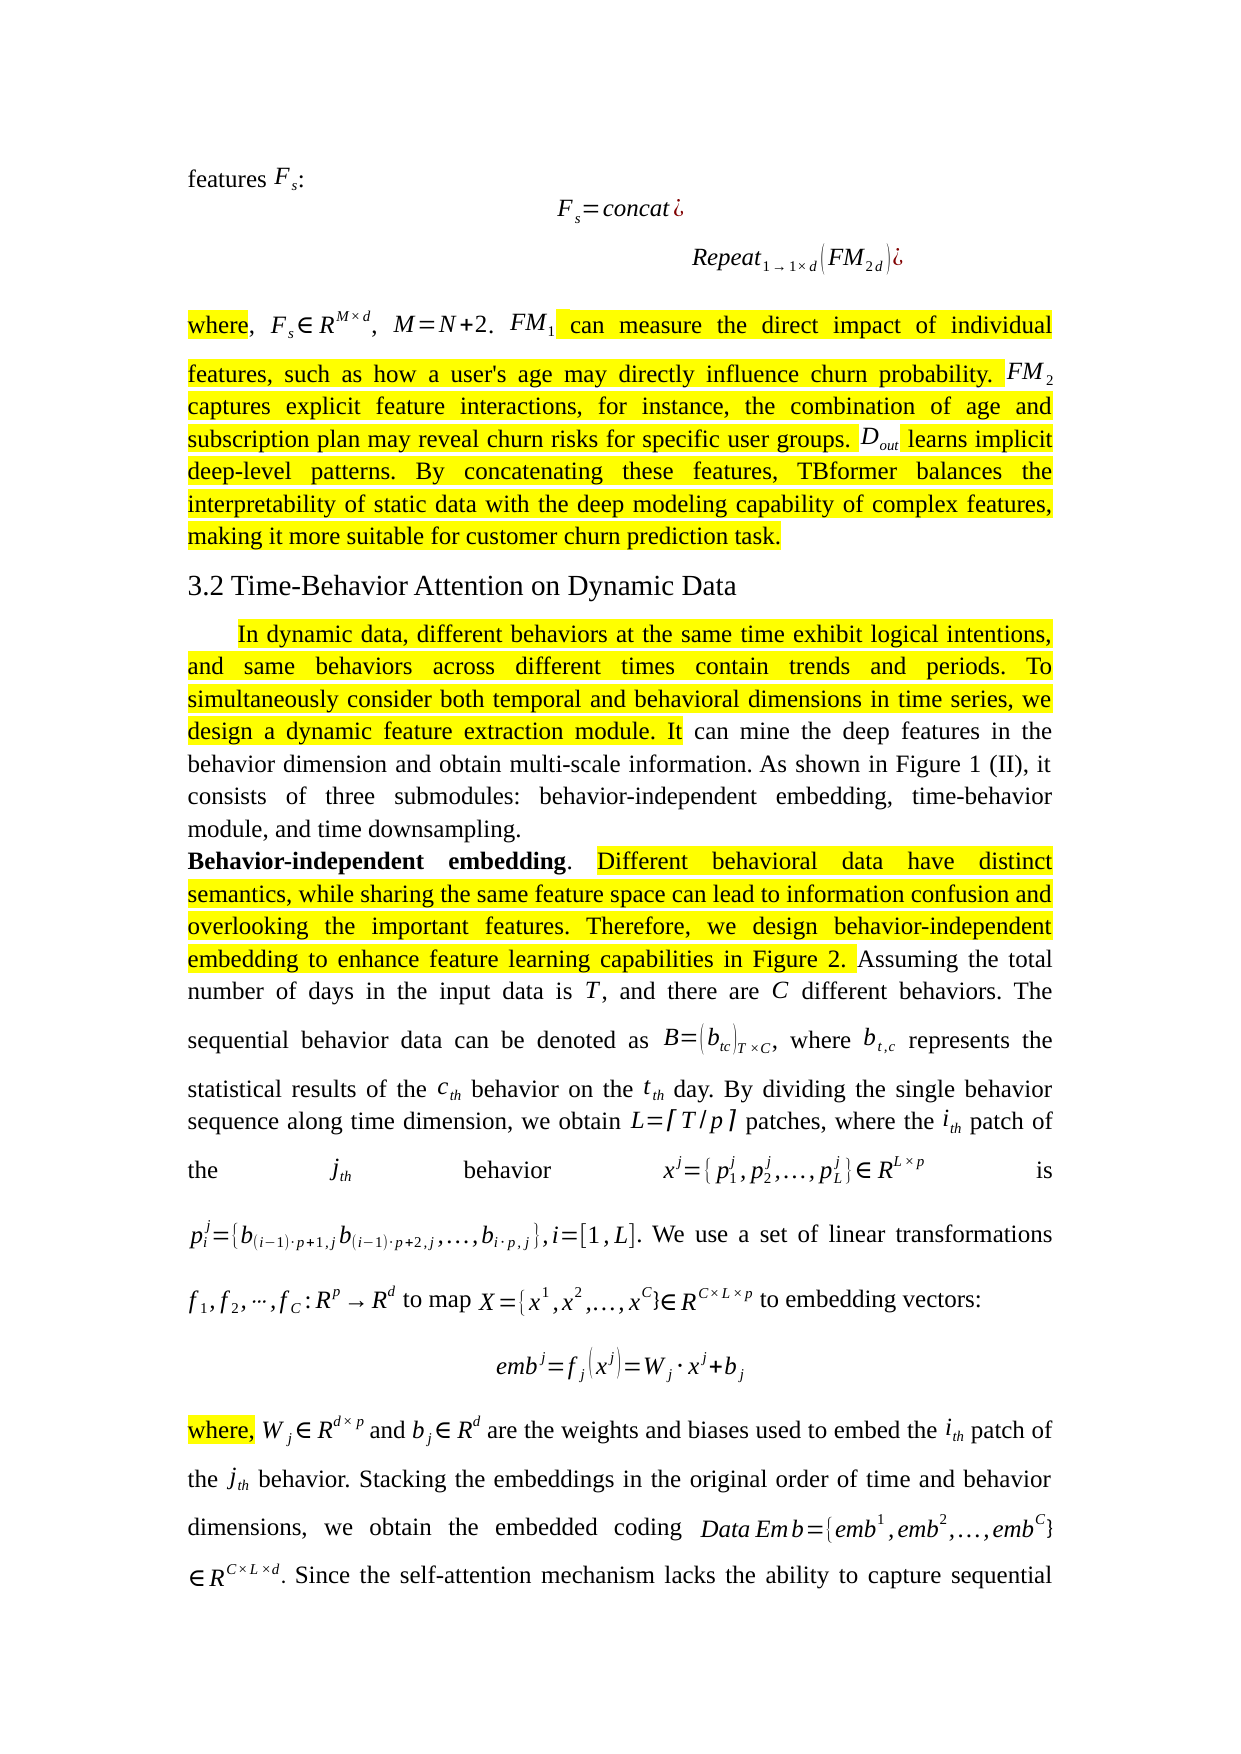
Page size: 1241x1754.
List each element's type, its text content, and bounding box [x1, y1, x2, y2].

text In dynamic data, different behaviors at the same time exhibit logical intentions, and same behaviors across different times contain trends and periods. To simultaneously consider both temporal and behavioral dimensions in time series, we design a dynamic feature extraction module. It can mine the deep features in the behavior dimension and obtain multi-scale information. As shown in Figure 1 (II), it consists of three submodules: behavior-independent embedding, time-behavior module, and time downsampling. [187, 617, 1053, 844]
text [187, 1397, 1053, 1592]
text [187, 162, 1053, 194]
text Behavior-independent embedding. Different behavioral data have distinct semantics, while sharing the same feature space can lead to information confusion and overlooking the important features. Therefore, we design behavior-independent embedding to enhance feature learning capabilities in Figure 2. Assuming the total number of days in the input data is , and there are different behaviors. The sequential behavior data can be denoted as , where represents the statistical results of the behavior on the day. By dividing the single behavior sequence along time dimension, we obtain patches, where the patch of the behavior is . We use a set of linear transformations to map } to embedding vectors: [187, 844, 1053, 1332]
text 3.2 Time-Behavior Attention on Dynamic Data [187, 552, 1053, 617]
text where, , . can measure the direct impact of individual features, such as how a user's age may directly influence churn probability. captures explicit feature interactions, for instance, the combination of age and subscription plan may reveal churn risks for specific user groups. learns implicit deep-level patterns. By concatenating these features, TBformer balances the interpretability of static data with the deep modeling capability of complex features, making it more suitable for customer churn prediction task. [187, 292, 1053, 552]
